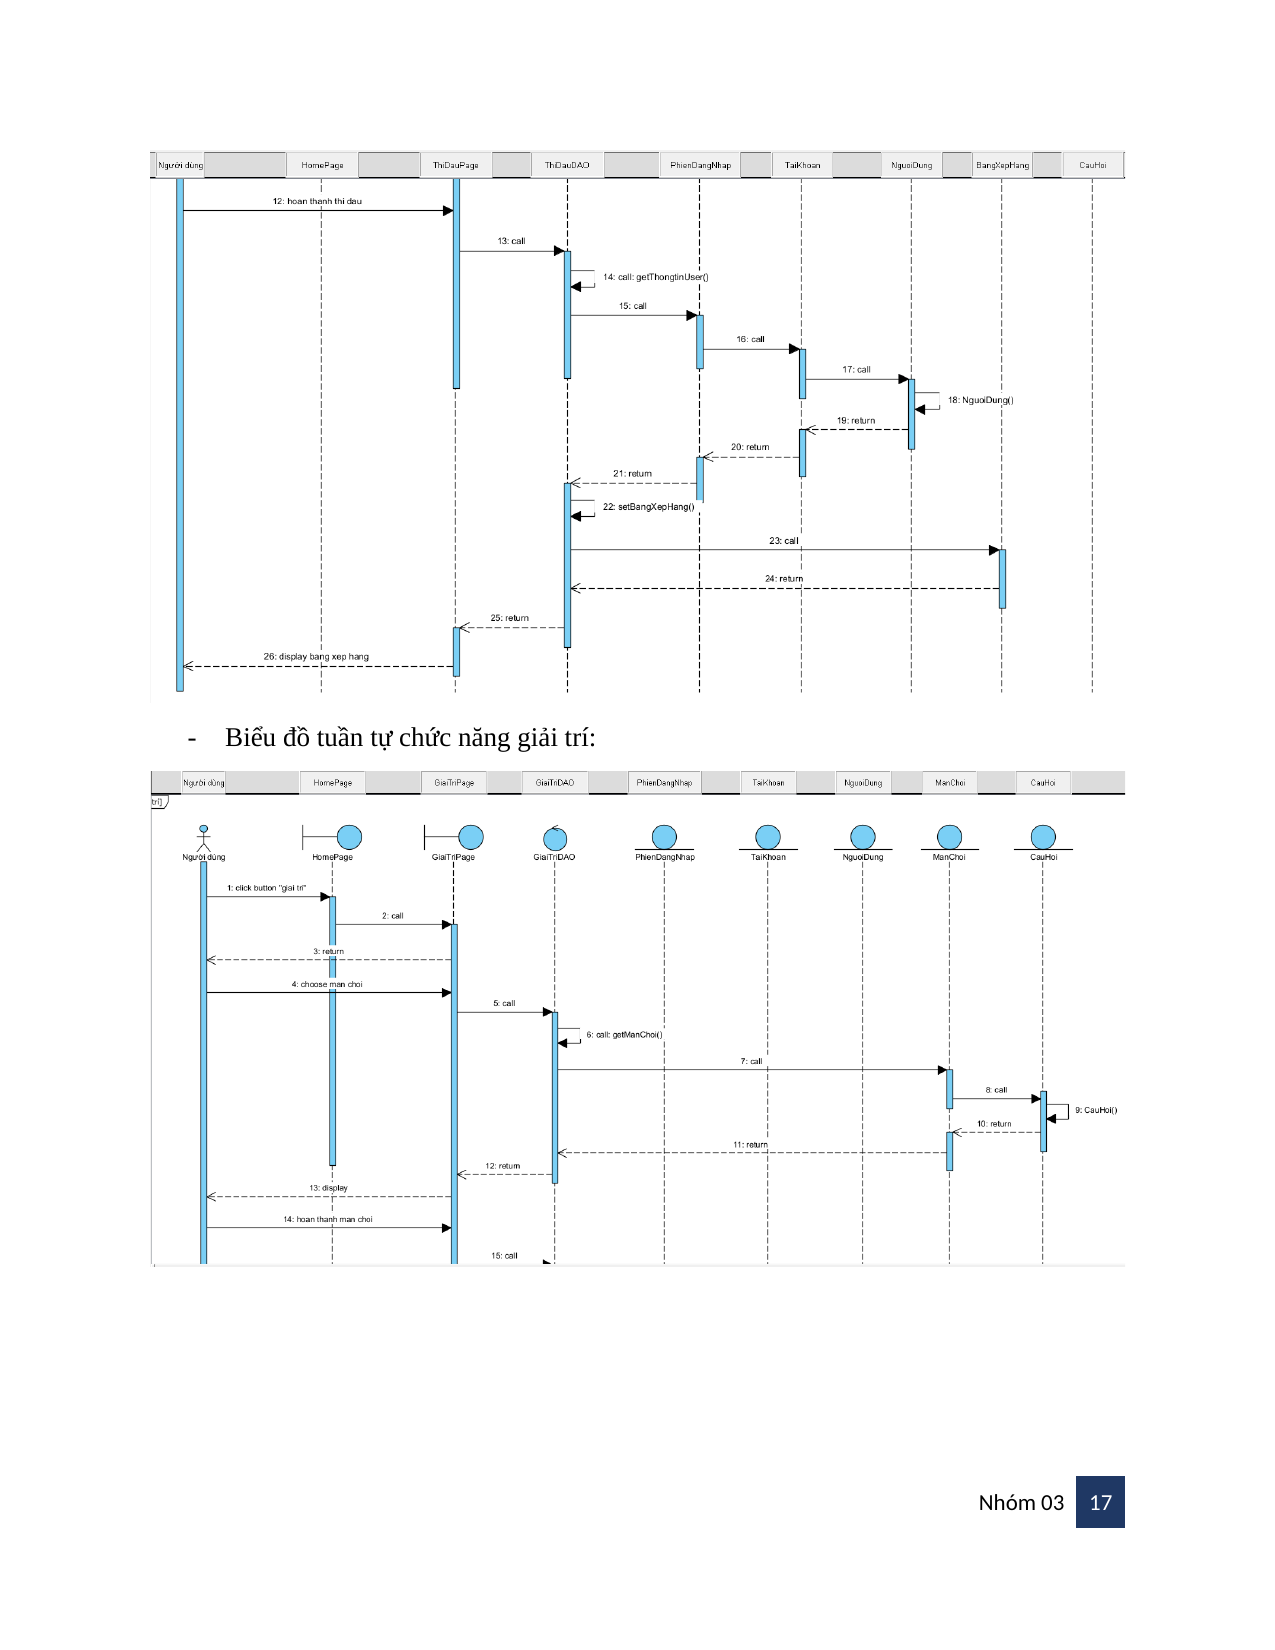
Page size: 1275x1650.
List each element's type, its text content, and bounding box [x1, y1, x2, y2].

list Biểu đồ tuần tự chức năng giải trí: [187, 722, 1125, 753]
picture [150, 771, 1125, 1267]
picture [150, 150, 1125, 703]
